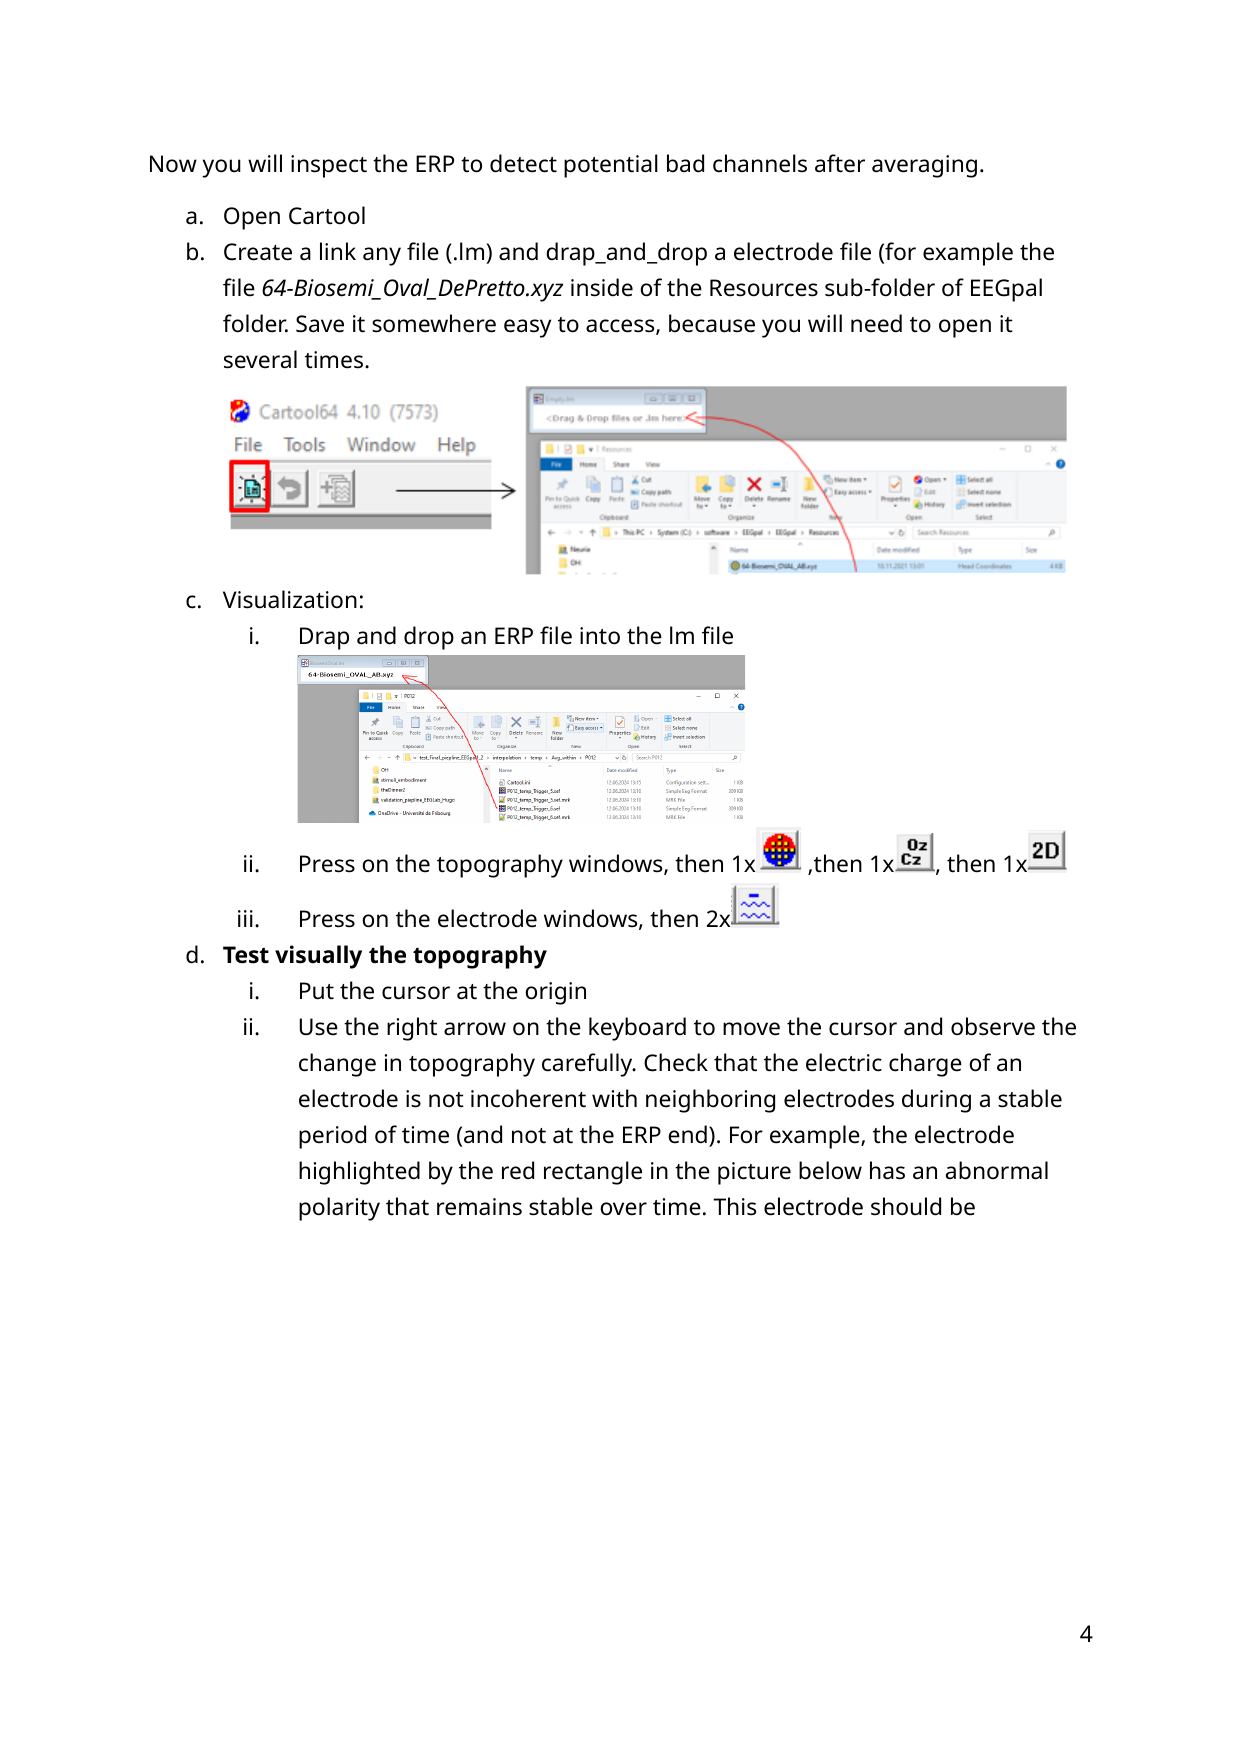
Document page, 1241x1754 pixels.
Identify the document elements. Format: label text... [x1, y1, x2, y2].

picture [756, 827, 802, 873]
list Visualization: [185, 584, 1093, 615]
list Press on the electrode windows, then 2x [260, 884, 1093, 934]
text Now you will inspect the ERP to detect potential bad channels after averaging. [148, 148, 1093, 179]
list Open Cartool [185, 200, 1093, 231]
picture [894, 833, 935, 873]
list Put the cursor at the origin [260, 975, 1093, 1006]
picture [297, 655, 746, 823]
picture [1027, 830, 1067, 873]
picture [222, 380, 1076, 579]
list Test visually the topography [185, 939, 1093, 970]
list Press on the topography windows, then 1x ,then 1x, then 1x [260, 827, 1093, 879]
list Use the right arrow on the keyboard to move the cursor and observe the change in topography carefully. Check that the electric charge of an electrode is not incoherent with neighboring electrodes during a stable period of time (and not at the ERP end). For example, the electrode highlighted by the red rectangle in the picture below has an abnormal polarity that remains stable over time. This electrode should be interpolated. [260, 1011, 1093, 1222]
picture [731, 883, 780, 928]
